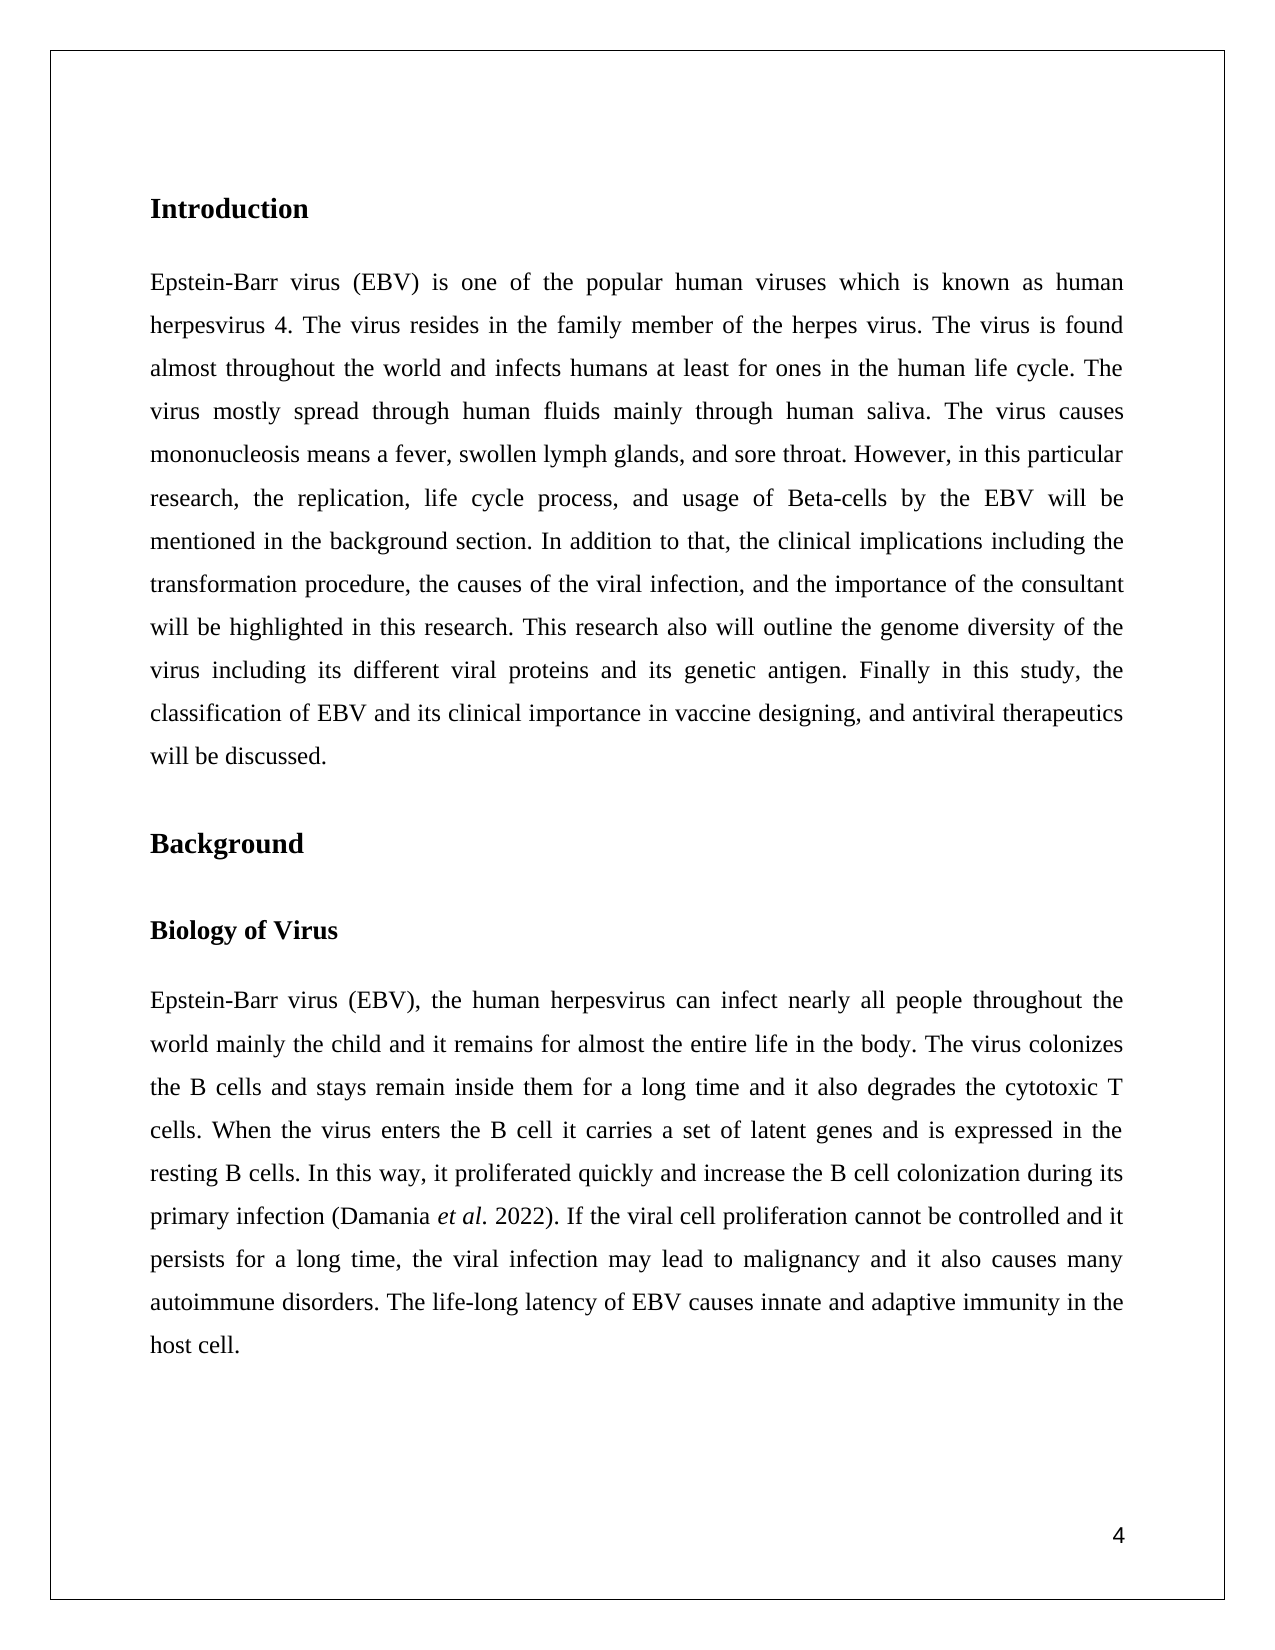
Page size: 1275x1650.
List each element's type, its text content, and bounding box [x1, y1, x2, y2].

text Epstein-Barr virus (EBV) is one of the popular human viruses which is known as human herpesvirus 4. The virus resides in the family member of the herpes virus. The virus is found almost throughout the world and infects humans at least for ones in the human life cycle. The virus mostly spread through human fluids mainly through human saliva. The virus causes mononucleosis means a fever, swollen lymph glands, and sore throat. However, in this particular research, the replication, life cycle process, and usage of Beta-cells by the EBV will be mentioned in the background section. In addition to that, the clinical implications including the transformation procedure, the causes of the viral infection, and the importance of the consultant will be highlighted in this research. This research also will outline the genome diversity of the virus including its different viral proteins and its genetic antigen. Finally in this study, the classification of EBV and its clinical importance in vaccine designing, and antiviral therapeutics will be discussed. [150, 267, 1125, 770]
text Epstein-Barr virus (EBV), the human herpesvirus can infect nearly all people throughout the world mainly the child and it remains for almost the entire life in the body. The virus colonizes the B cells and stays remain inside them for a long time and it also degrades the cytotoxic T cells. When the virus enters the B cell it carries a set of latent genes and is expressed in the resting B cells. In this way, it proliferated quickly and increase the B cell colonization during its primary infection (Damania et al. 2022). If the viral cell proliferation cannot be controlled and it persists for a long time, the viral infection may lead to malignancy and it also causes many autoimmune disorders. The life-long latency of EBV causes innate and adaptive immunity in the host cell. [150, 986, 1125, 1359]
subtitle Background [150, 826, 1125, 860]
subtitle Introduction [150, 192, 1125, 225]
subtitle Biology of Virus [150, 914, 1125, 945]
